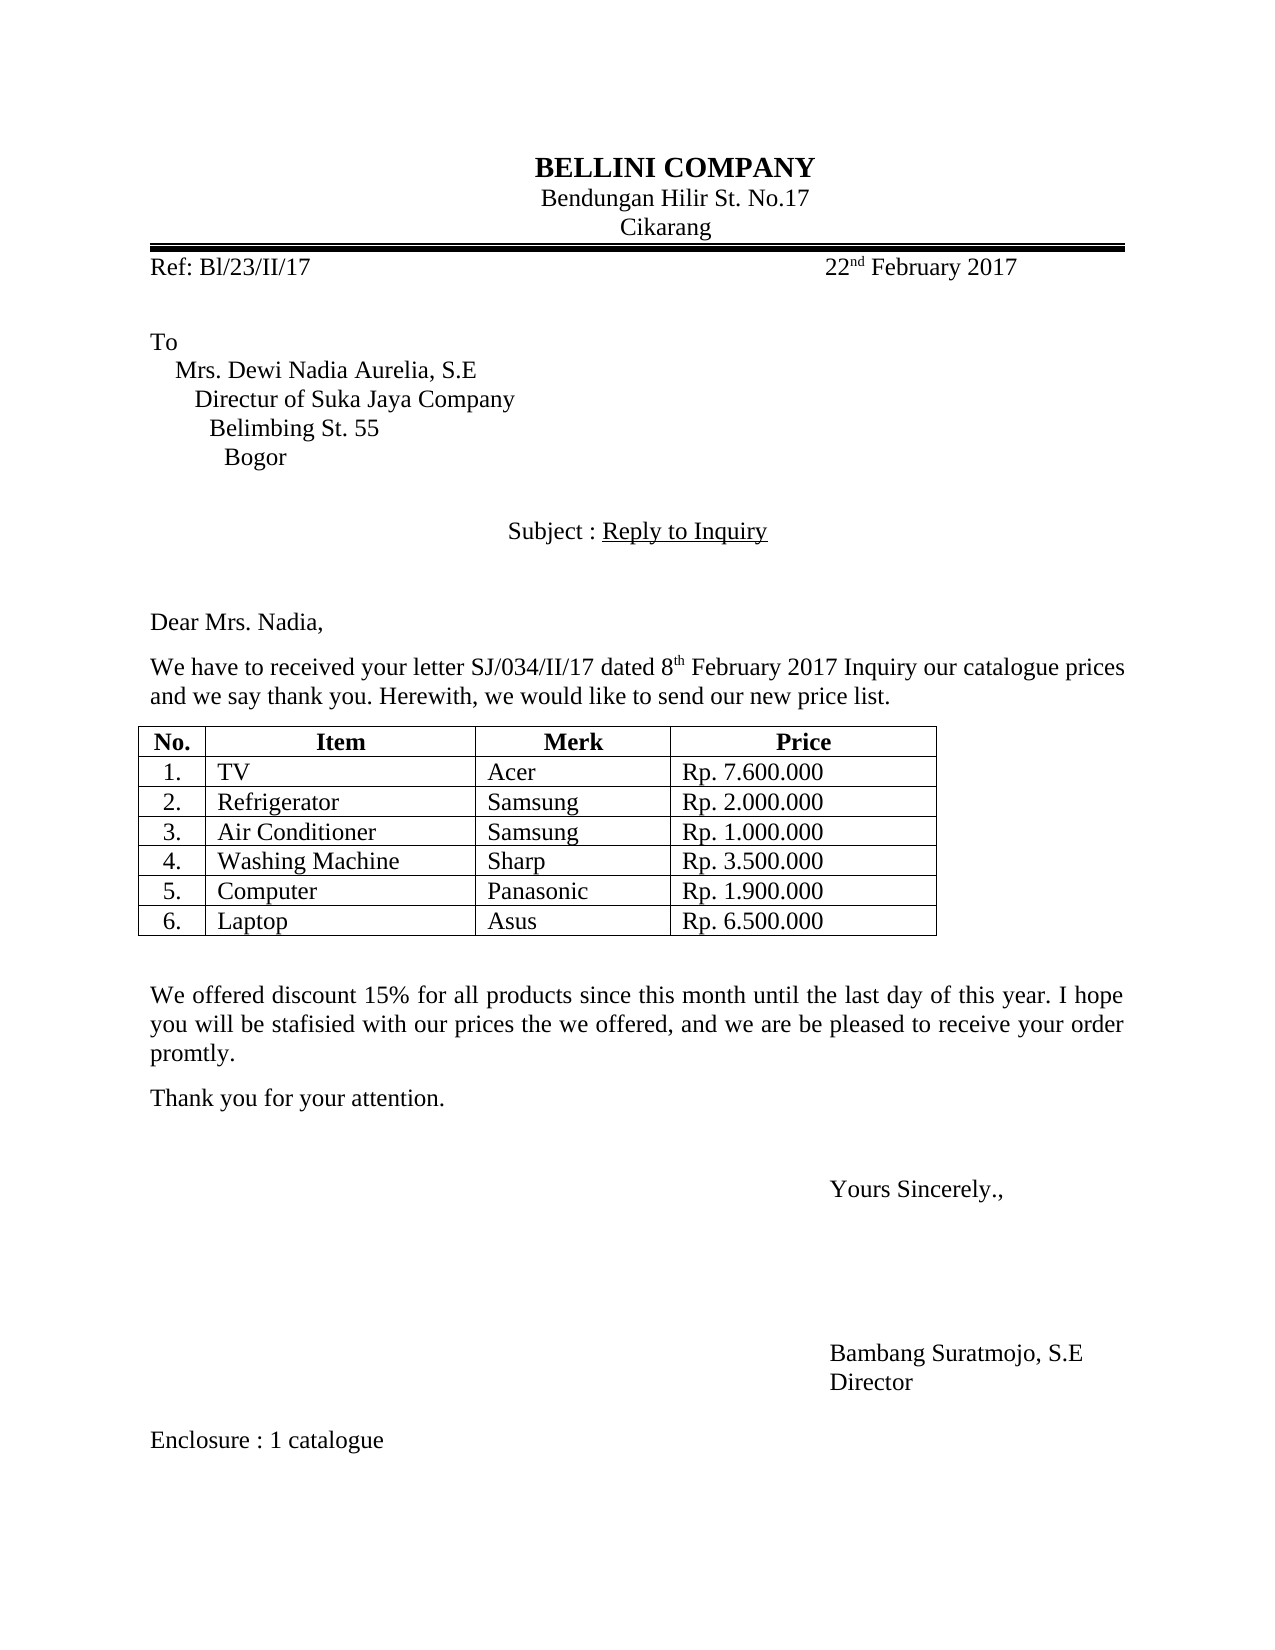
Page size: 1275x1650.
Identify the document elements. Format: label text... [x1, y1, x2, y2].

table_cell Rp. 1.000.000 [671, 817, 936, 845]
table_cell 6. [139, 906, 205, 935]
text Mrs. Dewi Nadia Aurelia, S.E [150, 355, 1125, 384]
table_cell Rp. 7.600.000 [671, 757, 936, 786]
table_cell Samsung [476, 787, 670, 816]
table_cell Panasonic [476, 876, 670, 905]
table_cell TV [206, 757, 475, 786]
text BELLINI COMPANY [150, 150, 1125, 183]
text Belimbing St. 55 [150, 413, 1125, 442]
text Cikarang [150, 212, 1125, 243]
table_cell Refrigerator [206, 787, 475, 816]
table_cell Rp. 1.900.000 [671, 876, 936, 905]
table_cell Sharp [476, 846, 670, 875]
text Subject : Reply to Inquiry [150, 516, 1125, 544]
table_cell Asus [476, 906, 670, 935]
text Director [829, 1367, 1125, 1396]
table_header No. [139, 727, 205, 756]
table_cell Samsung [476, 817, 670, 845]
text Yours Sincerely., [829, 1174, 1125, 1203]
text Bogor [150, 442, 1125, 470]
table_cell Rp. 6.500.000 [671, 906, 936, 935]
table_cell 1. [139, 757, 205, 786]
table_cell Rp. 2.000.000 [671, 787, 936, 816]
table_cell Computer [206, 876, 475, 905]
text We offered discount 15% for all products since this month until the last day of this year. I hope you will be stafisied with our prices the we offered, and we are be pleased to receive your order promtly. [150, 981, 1125, 1067]
text Directur of Suka Jaya Company [150, 384, 1125, 413]
text Enclosure : 1 catalogue [150, 1425, 1125, 1453]
table_cell 2. [139, 787, 205, 816]
table_header Price [671, 727, 936, 756]
text To [150, 327, 1125, 355]
text Bambang Suratmojo, S.E [829, 1338, 1125, 1367]
table_header Merk [476, 727, 670, 756]
table_cell Washing Machine [206, 846, 475, 875]
table_cell Rp. 3.500.000 [671, 846, 936, 875]
table_cell Acer [476, 757, 670, 786]
table_header Item [206, 727, 475, 756]
text Bendungan Hilir St. No.17 [150, 183, 1125, 212]
table_cell Air Conditioner [206, 817, 475, 845]
text Thank you for your attention. [150, 1083, 1125, 1112]
text Dear Mrs. Nadia, [150, 607, 1125, 635]
table_cell 5. [139, 876, 205, 905]
text Ref: Bl/23/II/17 22nd February 2017 [150, 252, 1125, 310]
table_cell Laptop [206, 906, 475, 935]
table_cell 4. [139, 846, 205, 875]
table_cell 3. [139, 817, 205, 845]
text We have to received your letter SJ/034/II/17 dated 8th February 2017 Inquiry our catalogue prices and we say thank you. Herewith, we would like to send our new price list. [150, 652, 1125, 709]
